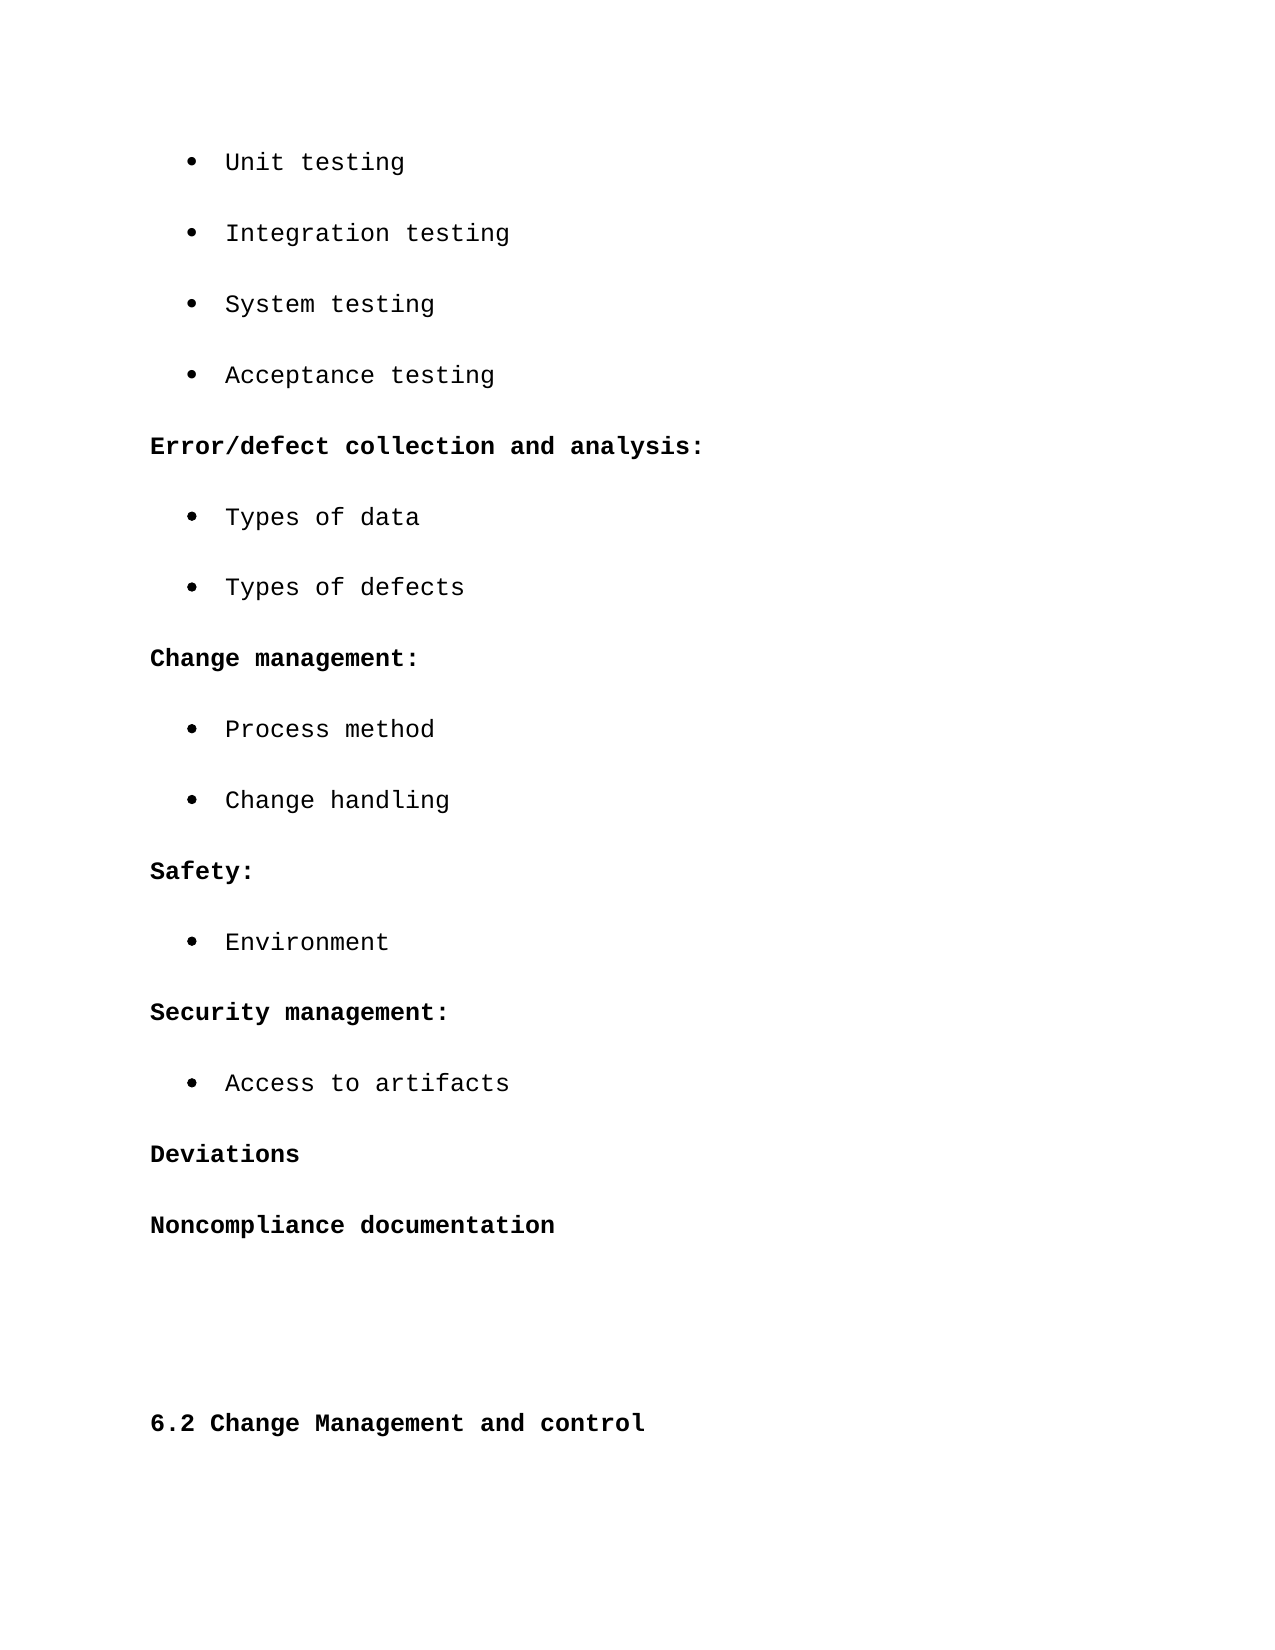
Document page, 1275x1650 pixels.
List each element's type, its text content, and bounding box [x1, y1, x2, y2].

text Change management: [150, 646, 1125, 674]
list Process method [187, 717, 1125, 745]
list Environment [187, 929, 1125, 957]
text Noncompliance documentation [150, 1212, 1125, 1241]
text Security management: [150, 1000, 1125, 1028]
list Access to artifacts [187, 1071, 1125, 1099]
list Change handling [187, 787, 1125, 816]
text 6.2 Change Management and control [150, 1411, 1125, 1439]
list Unit testing [187, 150, 1125, 178]
text Error/defect collection and analysis: [150, 433, 1125, 462]
list Types of data [187, 504, 1125, 532]
list Integration testing [187, 221, 1125, 249]
list Types of defects [187, 575, 1125, 603]
text Safety: [150, 858, 1125, 887]
text Deviations [150, 1142, 1125, 1170]
list System testing [187, 292, 1125, 320]
list Acceptance testing [187, 362, 1125, 391]
